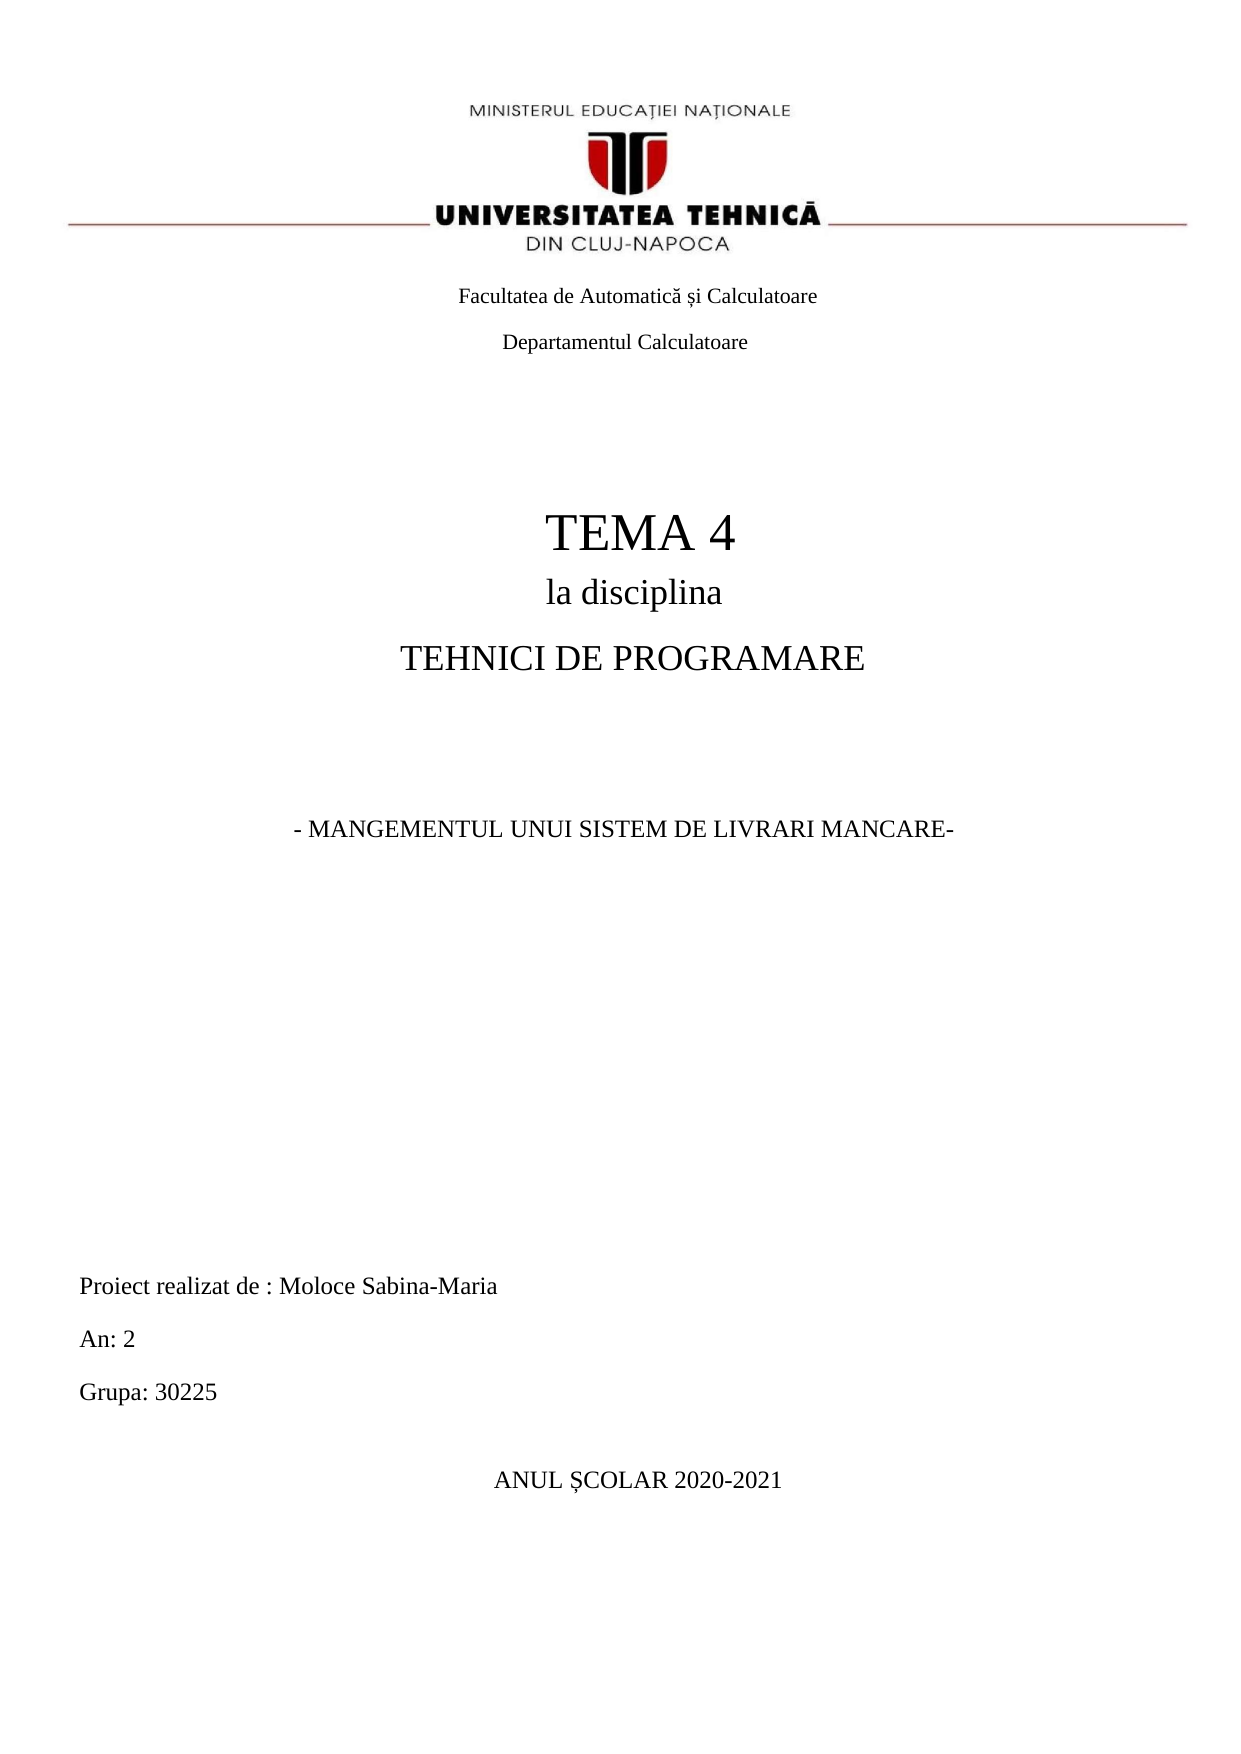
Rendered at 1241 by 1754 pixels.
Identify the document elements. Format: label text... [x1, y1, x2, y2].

text Facultatea de Automatică și Calculatoare [458, 282, 959, 308]
text TEMA 4 [93, 500, 1188, 562]
text TEHNICI DE PROGRAMARE [82, 636, 1188, 678]
text ANUL ȘCOLAR 2020-2021 [88, 1465, 1188, 1493]
text la disciplina [80, 571, 1188, 613]
text - MANGEMENTUL UNUI SISTEM DE LIVRARI MANCARE- [47, 814, 957, 843]
picture [0, 60, 1238, 282]
text Grupa: 30225 [79, 1377, 1188, 1406]
text Proiect realizat de : Moloce Sabina-Maria [79, 1271, 1188, 1300]
text An: 2 [79, 1324, 1188, 1353]
text Departamentul Calculatoare [458, 329, 959, 354]
